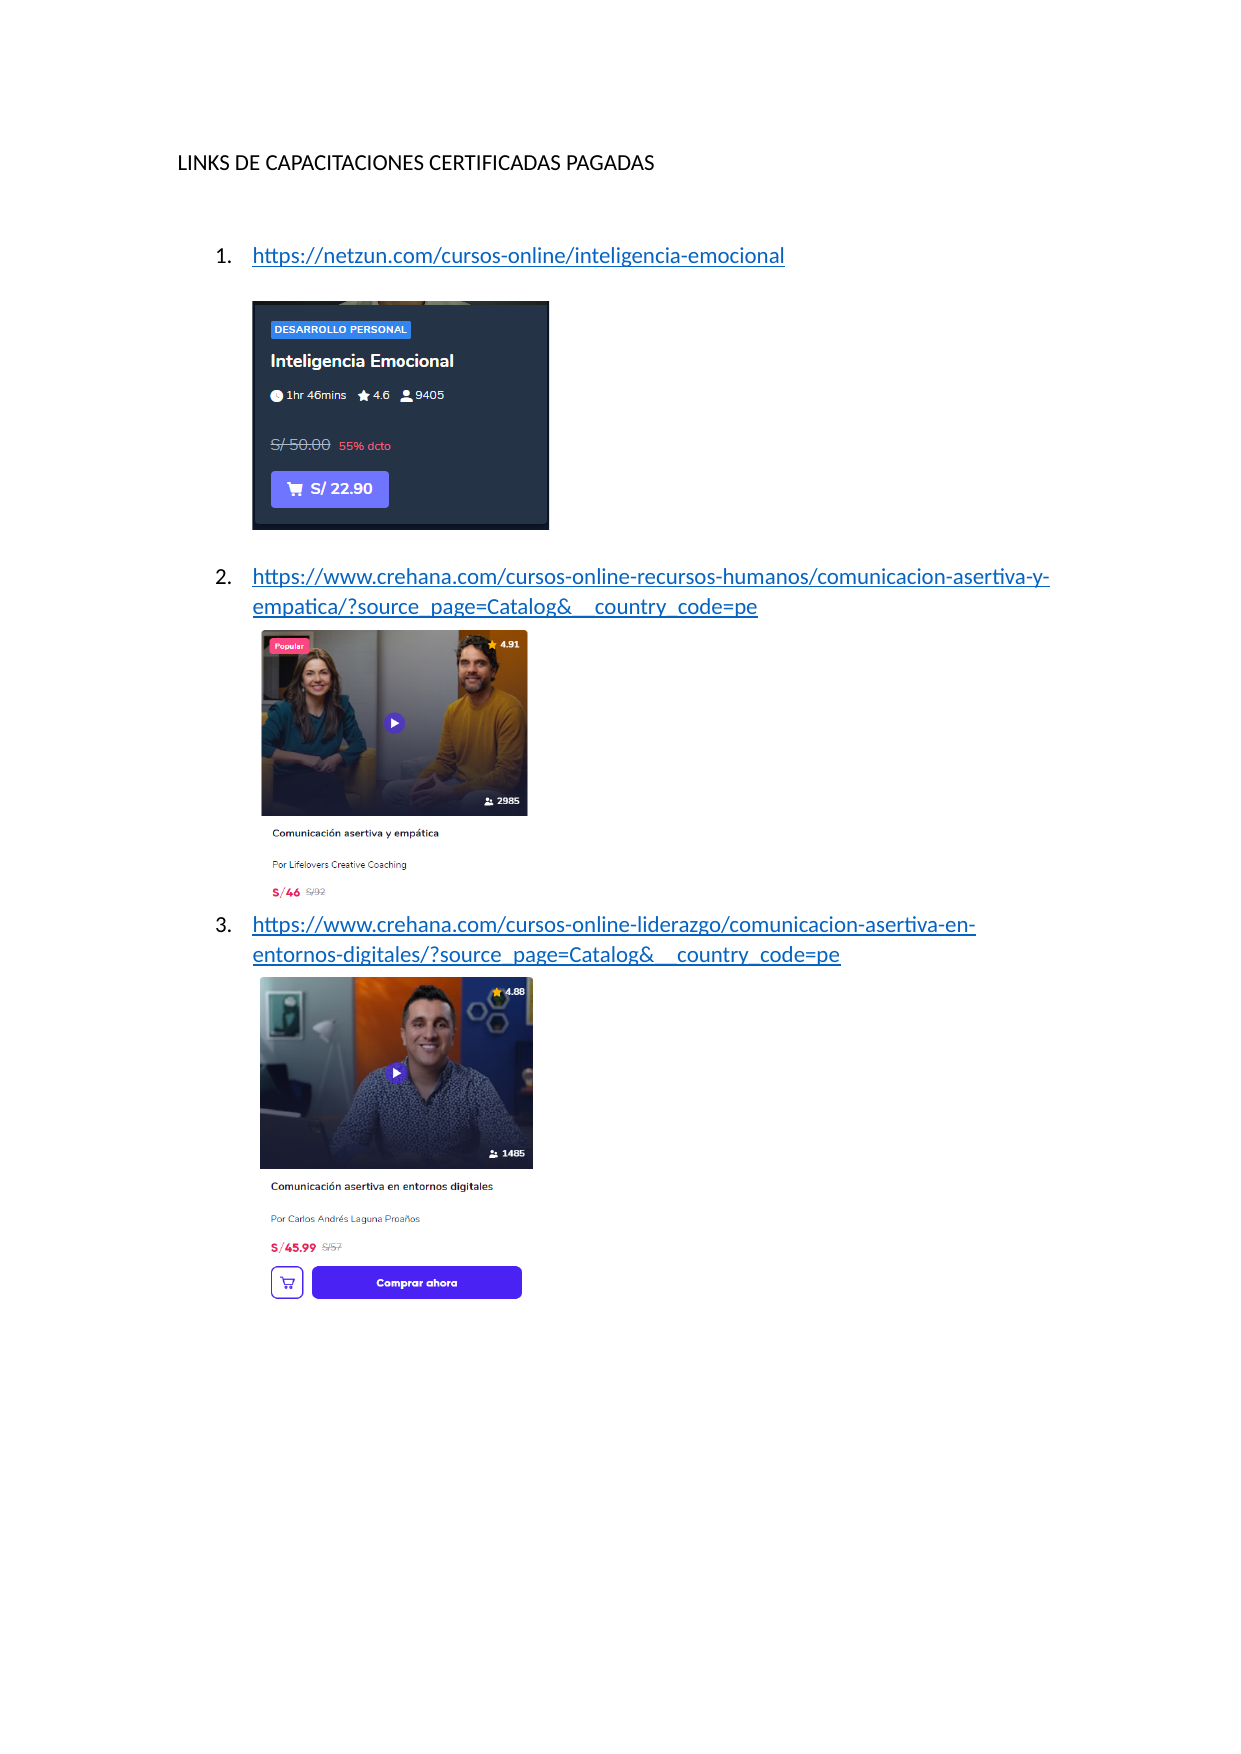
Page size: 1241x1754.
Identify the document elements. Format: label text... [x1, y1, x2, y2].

picture [252, 622, 535, 908]
list https://www.crehana.com/cursos-online-liderazgo/comunicacion-asertiva-en-entornos-digitales/?source_page=Catalog&__country_code=pe [215, 910, 1063, 968]
list https://www.crehana.com/cursos-online-recursos-humanos/comunicacion-asertiva-y-empatica/?source_page=Catalog&__country_code=pe [215, 562, 1063, 620]
picture [252, 970, 539, 1313]
list https://netzun.com/cursos-online/inteligencia-emocional [215, 241, 1063, 269]
text LINKS DE CAPACITACIONES CERTIFICADAS PAGADAS [177, 148, 1063, 176]
picture [252, 301, 550, 530]
